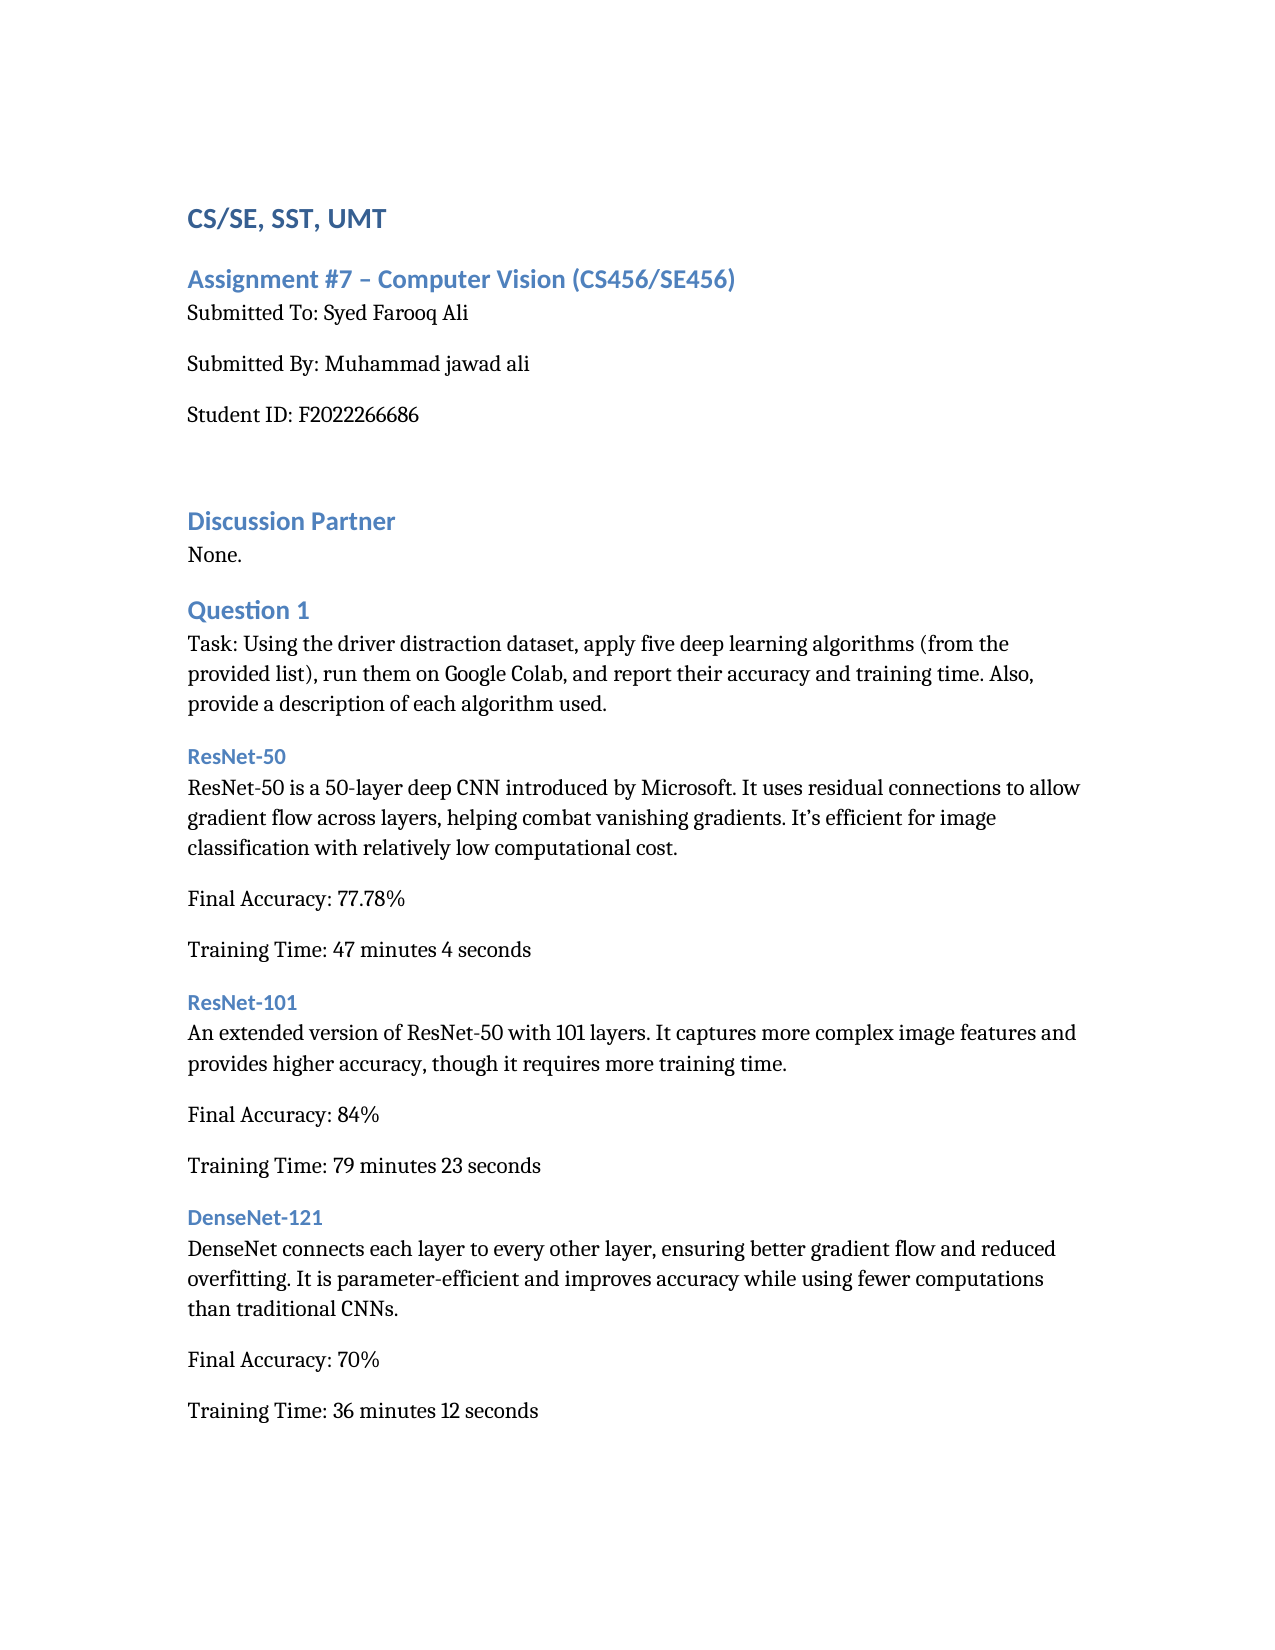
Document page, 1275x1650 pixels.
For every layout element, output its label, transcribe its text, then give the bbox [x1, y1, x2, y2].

text Submitted By: Muhammad jawad ali [187, 351, 1087, 377]
text Training Time: 36 minutes 12 seconds [187, 1398, 1087, 1424]
text Task: Using the driver distraction dataset, apply five deep learning algorithms (from the provided list), run them on Google Colab, and report their accuracy and training time. Also, provide a description of each algorithm used. [187, 631, 1087, 717]
subtitle ResNet-101 [187, 988, 1087, 1016]
subtitle ResNet-50 [187, 742, 1087, 770]
text ResNet-50 is a 50-layer deep CNN introduced by Microsoft. It uses residual connections to allow gradient flow across layers, helping combat vanishing gradients. It’s efficient for image classification with relatively low computational cost. [187, 774, 1087, 861]
text Training Time: 79 minutes 23 seconds [187, 1152, 1087, 1179]
text DenseNet connects each layer to every other layer, ensuring better gradient flow and reduced overfitting. It is parameter-efficient and improves accuracy while using fewer computations than traditional CNNs. [187, 1236, 1087, 1322]
subtitle Question 1 [187, 593, 1087, 626]
text Training Time: 47 minutes 4 seconds [187, 937, 1087, 963]
subtitle DenseNet-121 [187, 1203, 1087, 1231]
subtitle Discussion Partner [187, 504, 1087, 537]
text Final Accuracy: 70% [187, 1347, 1087, 1373]
text Final Accuracy: 77.78% [187, 886, 1087, 912]
text Student ID: F2022266686 [187, 402, 1087, 428]
subtitle CS/SE, SST, UMT [187, 200, 1087, 236]
text Submitted To: Syed Farooq Ali [187, 300, 1087, 326]
text Final Accuracy: 84% [187, 1101, 1087, 1128]
text None. [187, 542, 1087, 568]
text An extended version of ResNet-50 with 101 layers. It captures more complex image features and provides higher accuracy, though it requires more training time. [187, 1020, 1087, 1077]
subtitle Assignment #7 – Computer Vision (CS456/SE456) [187, 262, 1087, 295]
